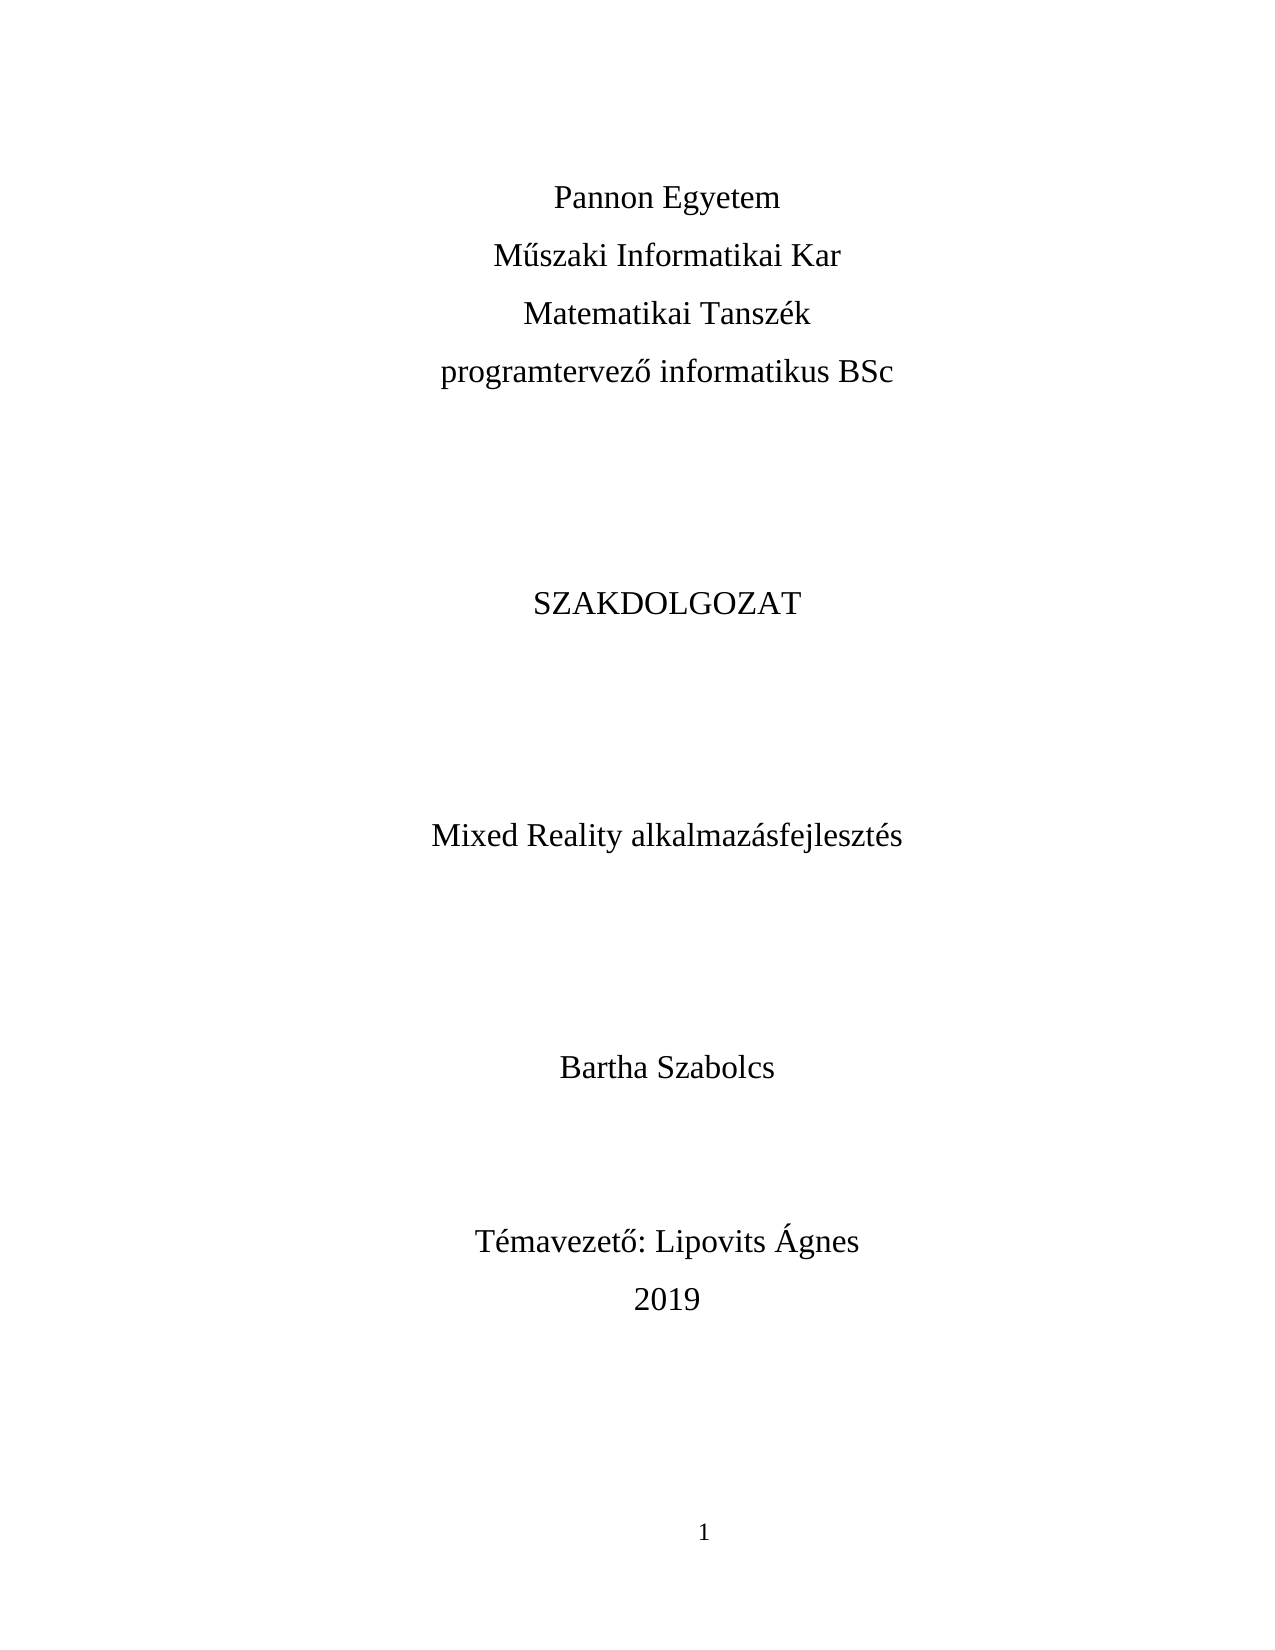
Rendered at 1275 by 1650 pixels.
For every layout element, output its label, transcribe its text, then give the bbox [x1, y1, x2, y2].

text Műszaki Informatikai Kar [236, 235, 1098, 273]
text SZAKDOLGOZAT [236, 583, 1098, 622]
text 2019 [236, 1279, 1098, 1318]
text Témavezető: Lipovits Ágnes [236, 1222, 1098, 1260]
text Pannon Egyetem [236, 177, 1098, 216]
text Bartha Szabolcs [236, 1047, 1098, 1086]
text Mixed Reality alkalmazásfejlesztés [236, 815, 1098, 854]
text programtervező informatikus BSc [236, 351, 1098, 389]
text Matematikai Tanszék [236, 293, 1098, 332]
